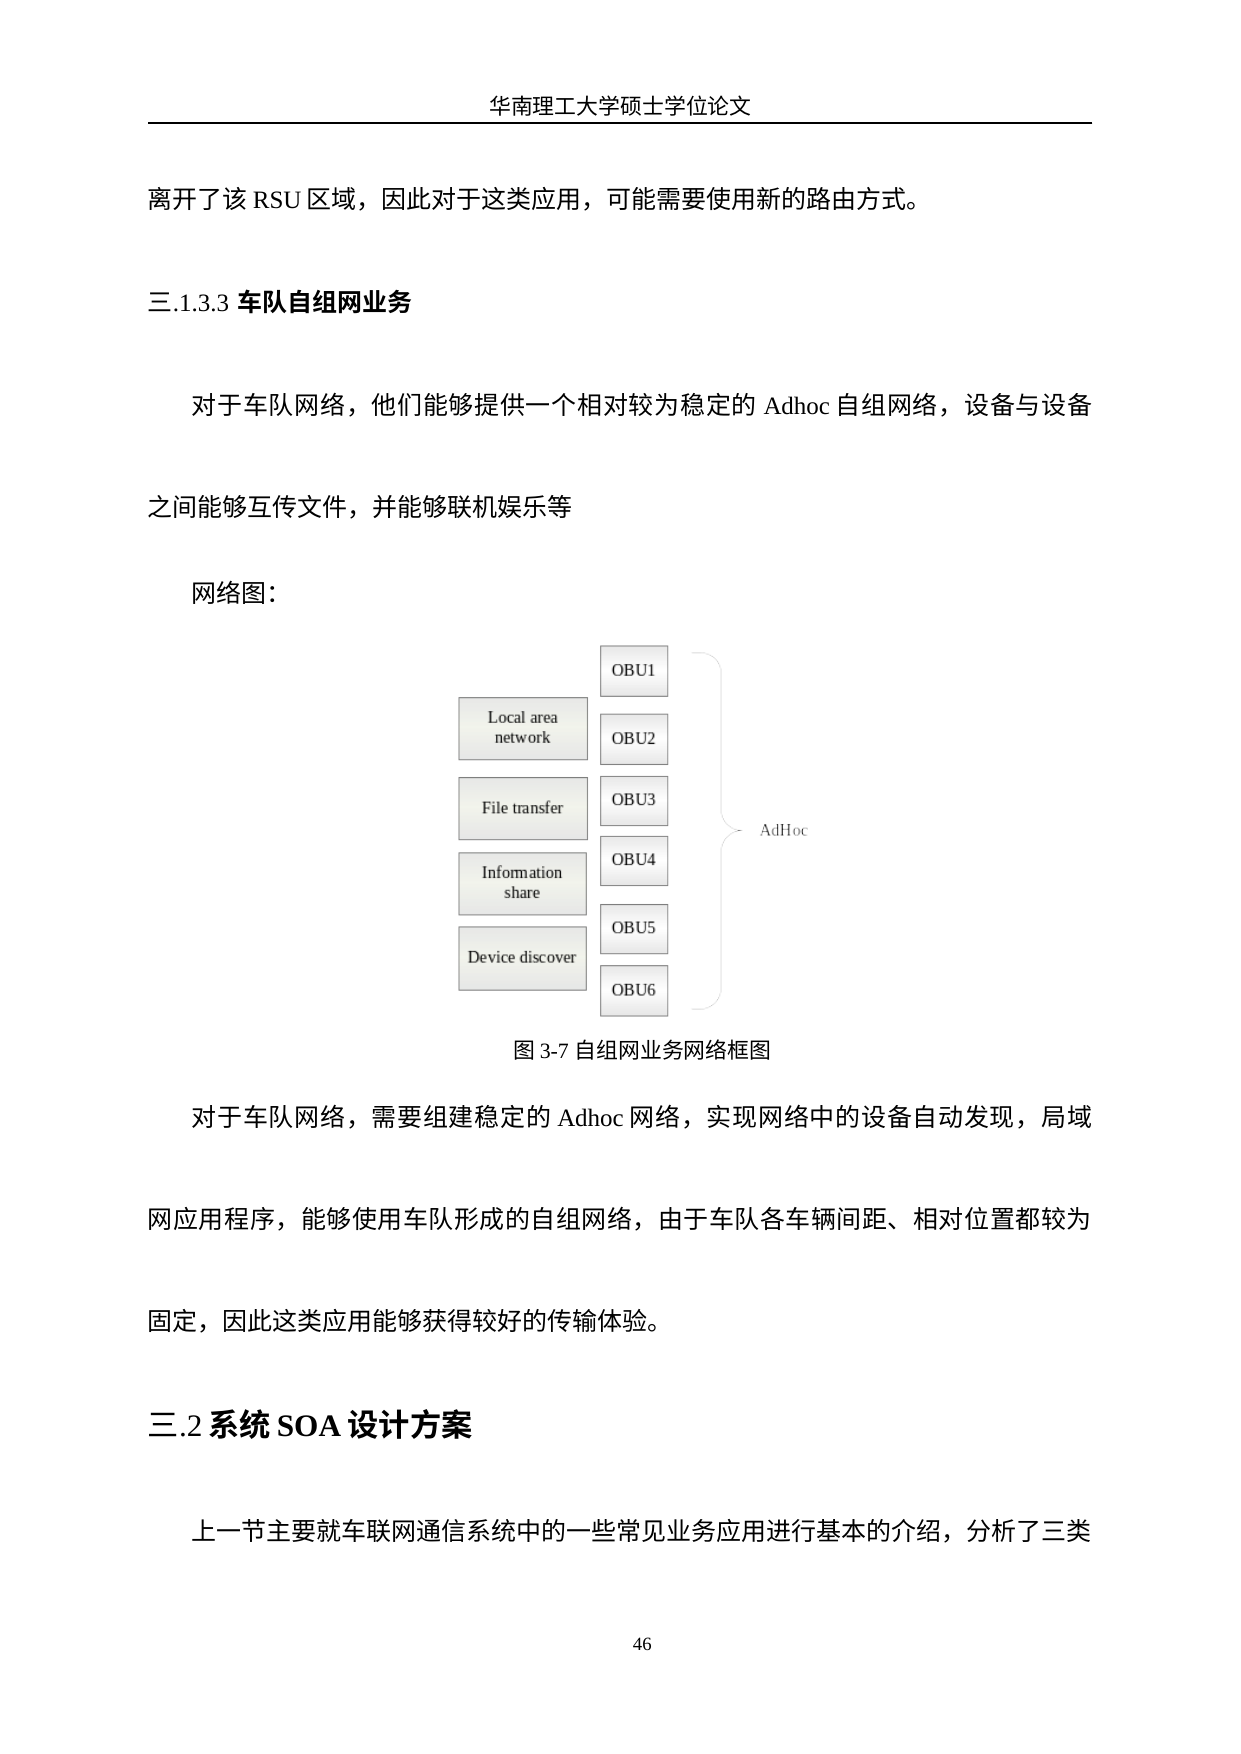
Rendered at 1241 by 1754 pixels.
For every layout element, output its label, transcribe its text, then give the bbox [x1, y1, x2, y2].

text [148, 1496, 1092, 1564]
text 网络图： [148, 558, 1092, 626]
subtitle 系统SOA设计方案 [148, 1388, 1092, 1456]
subtitle 车队自组网业务 [148, 267, 1092, 335]
text 图 3-7 自组网业务网络框图 [148, 1032, 1092, 1066]
text 对于车队网络，需要组建稳定的Adhoc网络，实现网络中的设备自动发现，局域网应用程序，能够使用车队形成的自组网络，由于车队各车辆间距、相对位置都较为固定，因此这类应用能够获得较好的传输体验。 [148, 1082, 1092, 1353]
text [148, 164, 1092, 232]
text 对于车队网络，他们能够提供一个相对较为稳定的Adhoc自组网络，设备与设备之间能够互传文件，并能够联机娱乐等 [148, 370, 1092, 540]
